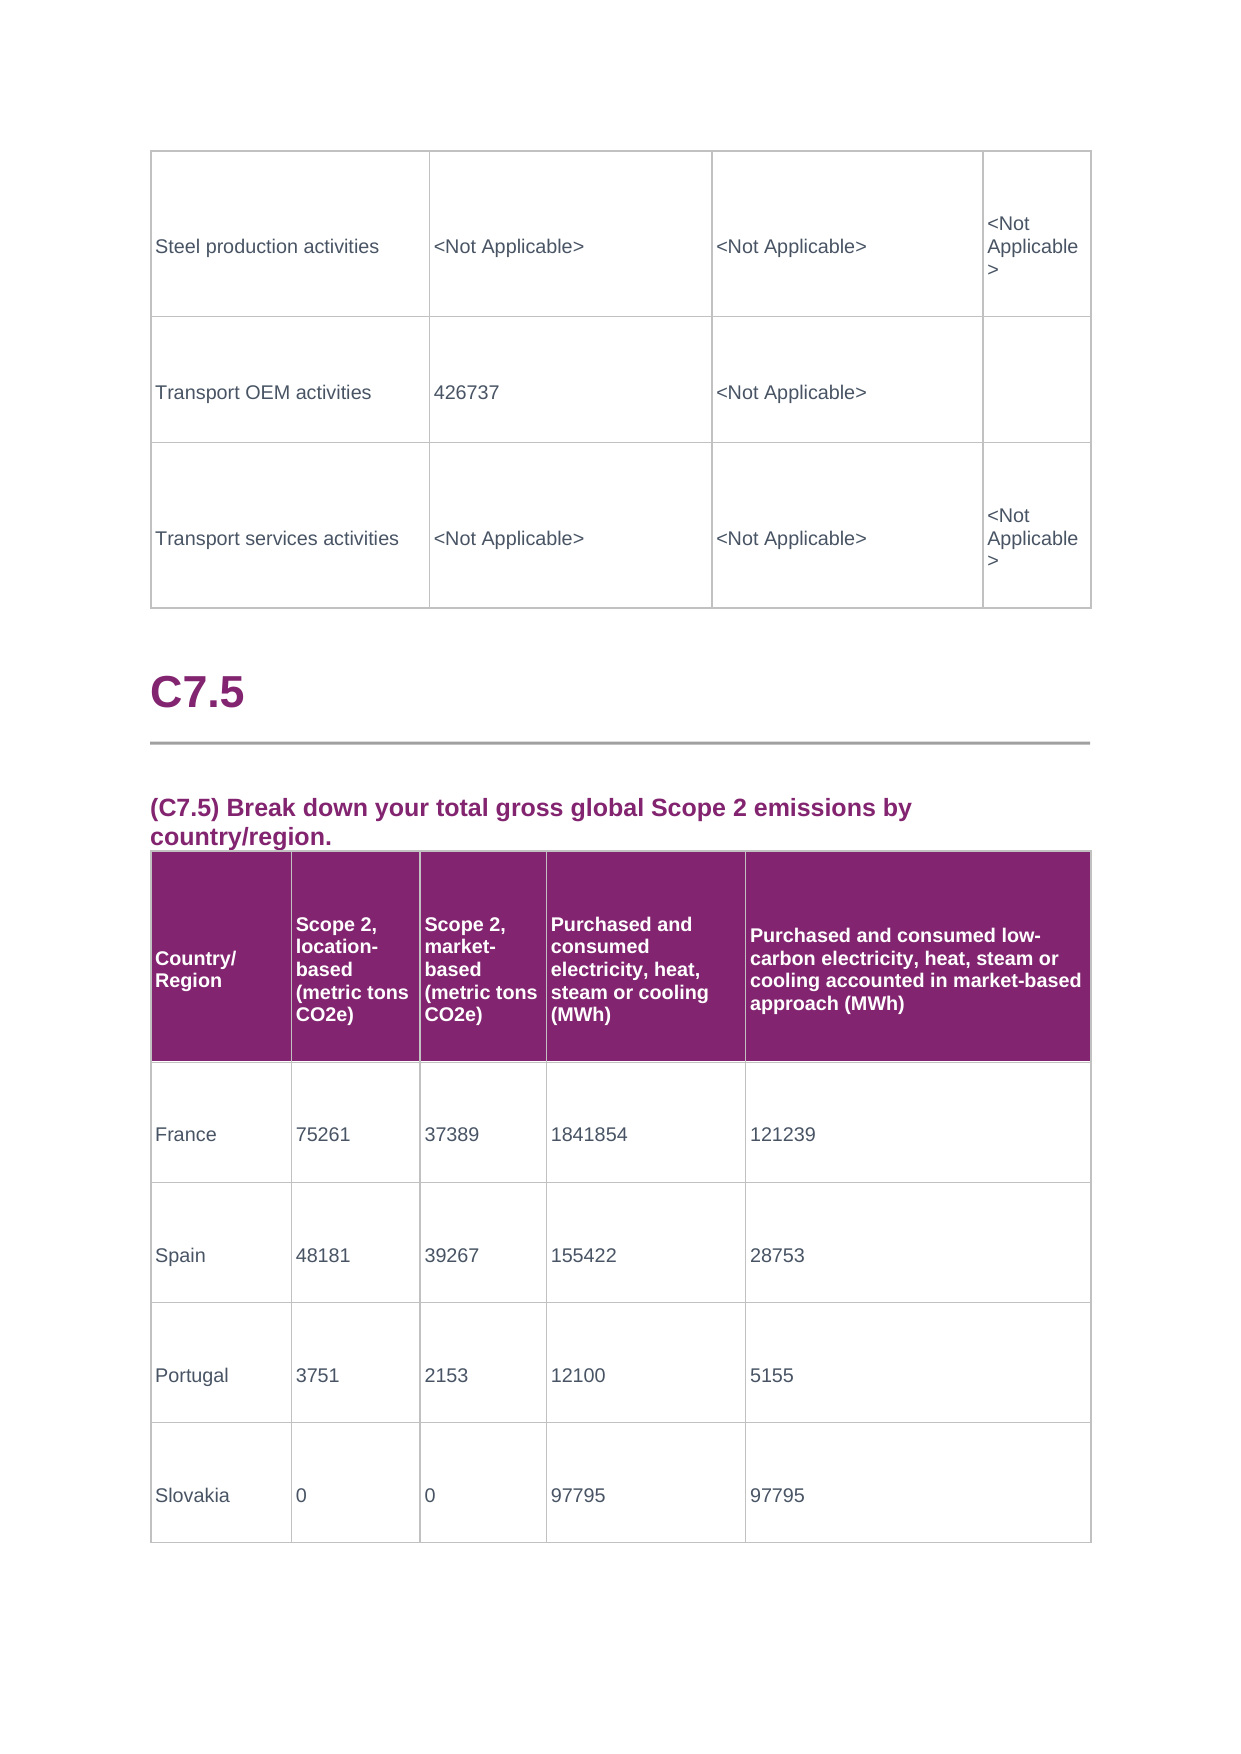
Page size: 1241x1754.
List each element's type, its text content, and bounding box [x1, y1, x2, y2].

table_cell 0 [292, 1423, 419, 1542]
table_cell Steel production activities [152, 152, 429, 316]
table_cell <Not Applicable> [984, 152, 1090, 316]
table_header Country/Region [152, 852, 291, 1061]
table_cell Slovakia [152, 1423, 291, 1542]
table_cell 75261 [292, 1063, 419, 1181]
table_cell <Not Applicable> [713, 152, 982, 316]
table_cell Spain [152, 1183, 291, 1302]
table_header Scope 2, market-based (metric tons CO2e) [421, 852, 546, 1061]
table_cell <Not Applicable> [713, 317, 982, 442]
table_cell France [152, 1063, 291, 1181]
table_cell 5155 [746, 1303, 1090, 1422]
table_header Purchased and consumed low-carbon electricity, heat, steam or cooling accounted in market-based approach (MWh) [746, 852, 1090, 1061]
table_cell 426737 [430, 317, 711, 442]
table_cell <Not Applicable> [430, 443, 711, 607]
table_cell 1841854 [547, 1063, 745, 1181]
table_cell Transport OEM activities [152, 317, 429, 442]
table_cell <Not Applicable> [713, 443, 982, 607]
table_cell 97795 [547, 1423, 745, 1542]
table_cell <Not Applicable> [430, 152, 711, 316]
table_cell 2153 [421, 1303, 546, 1422]
table_cell 37389 [421, 1063, 546, 1181]
table_cell 155422 [547, 1183, 745, 1302]
table_cell 48181 [292, 1183, 419, 1302]
table_cell Transport services activities [152, 443, 429, 607]
table_cell 12100 [547, 1303, 745, 1422]
table_cell 3751 [292, 1303, 419, 1422]
table_header Purchased and consumed electricity, heat, steam or cooling (MWh) [547, 852, 745, 1061]
table_cell 97795 [746, 1423, 1090, 1542]
table_cell 0 [421, 1423, 546, 1542]
table_cell 28753 [746, 1183, 1090, 1302]
table_cell <Not Applicable> [984, 443, 1090, 607]
subtitle C7.5 [150, 609, 1090, 717]
table_cell 121239 [746, 1063, 1090, 1181]
table_cell 39267 [421, 1183, 546, 1302]
table_cell [984, 317, 1090, 442]
table_cell Portugal [152, 1303, 291, 1422]
table_header Scope 2, location-based (metric tons CO2e) [292, 852, 419, 1061]
subtitle (C7.5) Break down your total gross global Scope 2 emissions by country/region. [150, 793, 1090, 850]
